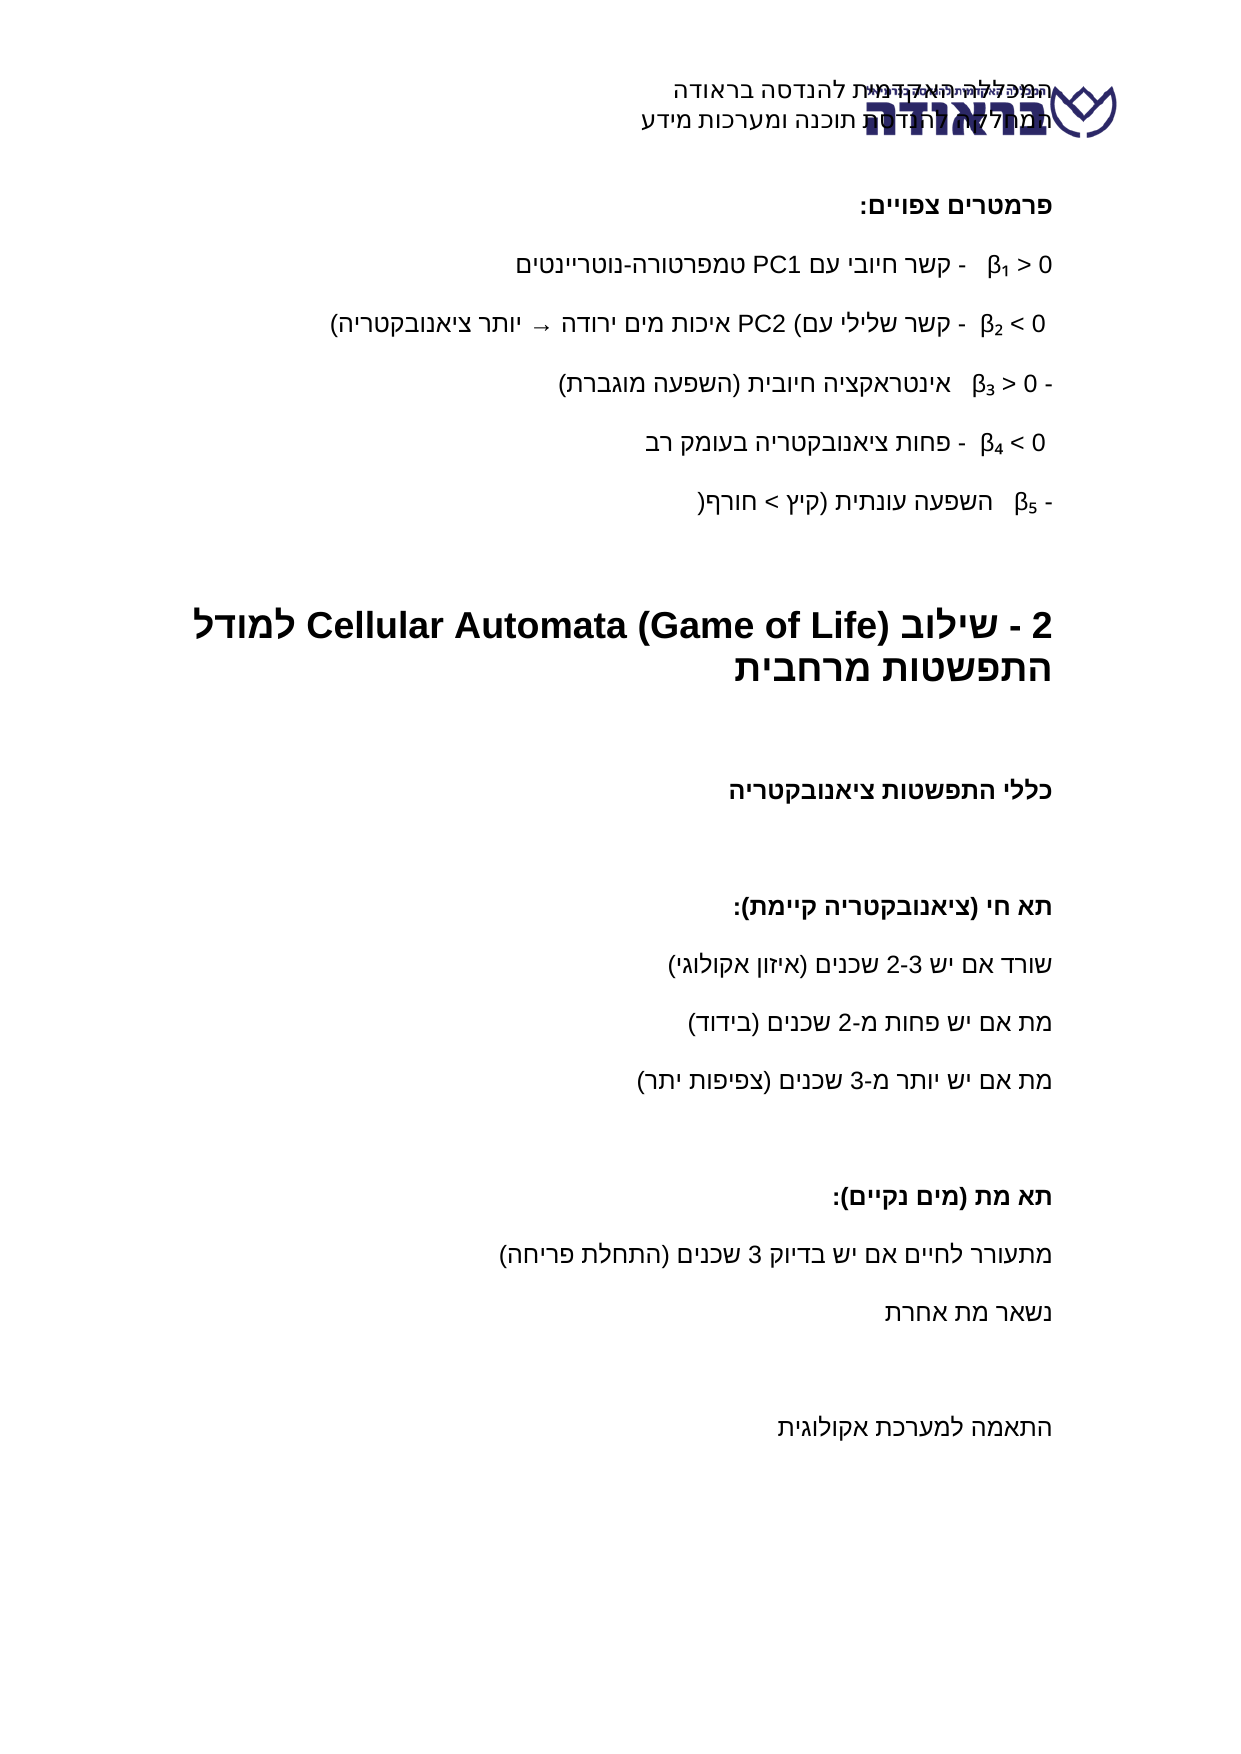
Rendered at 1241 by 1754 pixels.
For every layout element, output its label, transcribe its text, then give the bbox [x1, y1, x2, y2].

text מת אם יש פחות מ-2 שכנים (בידוד) [187, 1008, 1053, 1037]
text מת אם יש יותר מ-3 שכנים (צפיפות יתר) [187, 1066, 1053, 1095]
text מתעורר לחיים אם יש בדיוק 3 שכנים (התחלת פריחה) [187, 1240, 1053, 1268]
text תא מת (מים נקיים): [187, 1182, 1053, 1211]
text תא חי (ציאנובקטריה קיימת): [187, 892, 1053, 921]
text - β₃ > 0 אינטראקציה חיובית (השפעה מוגברת) [187, 367, 1053, 397]
text β₁ > 0 - קשר חיובי עם PC1 טמפרטורה-נוטריינטים [187, 249, 1053, 279]
text - β₅ השפעה עונתית (קיץ > חורף( [187, 486, 1053, 516]
text נשאר מת אחרת [187, 1298, 1053, 1326]
text β₄ < 0 - פחות ציאנובקטריה בעומק רב [187, 427, 1053, 457]
text שורד אם יש 2-3 שכנים (איזון אקולוגי) [187, 950, 1053, 979]
text 2 - שילוב Cellular Automata (Game of Life) למודל התפשטות מרחבית [187, 603, 1053, 689]
picture [858, 79, 1123, 143]
text התאמה למערכת אקולוגית [187, 1413, 1053, 1442]
text כללי התפשטות ציאנובקטריה [187, 776, 1053, 805]
text פרמטרים צפויים: [187, 191, 1053, 219]
text β₂ < 0 - קשר שלילי עם) PC2 איכות מים ירודה → יותר ציאנובקטריה) [187, 308, 1053, 338]
